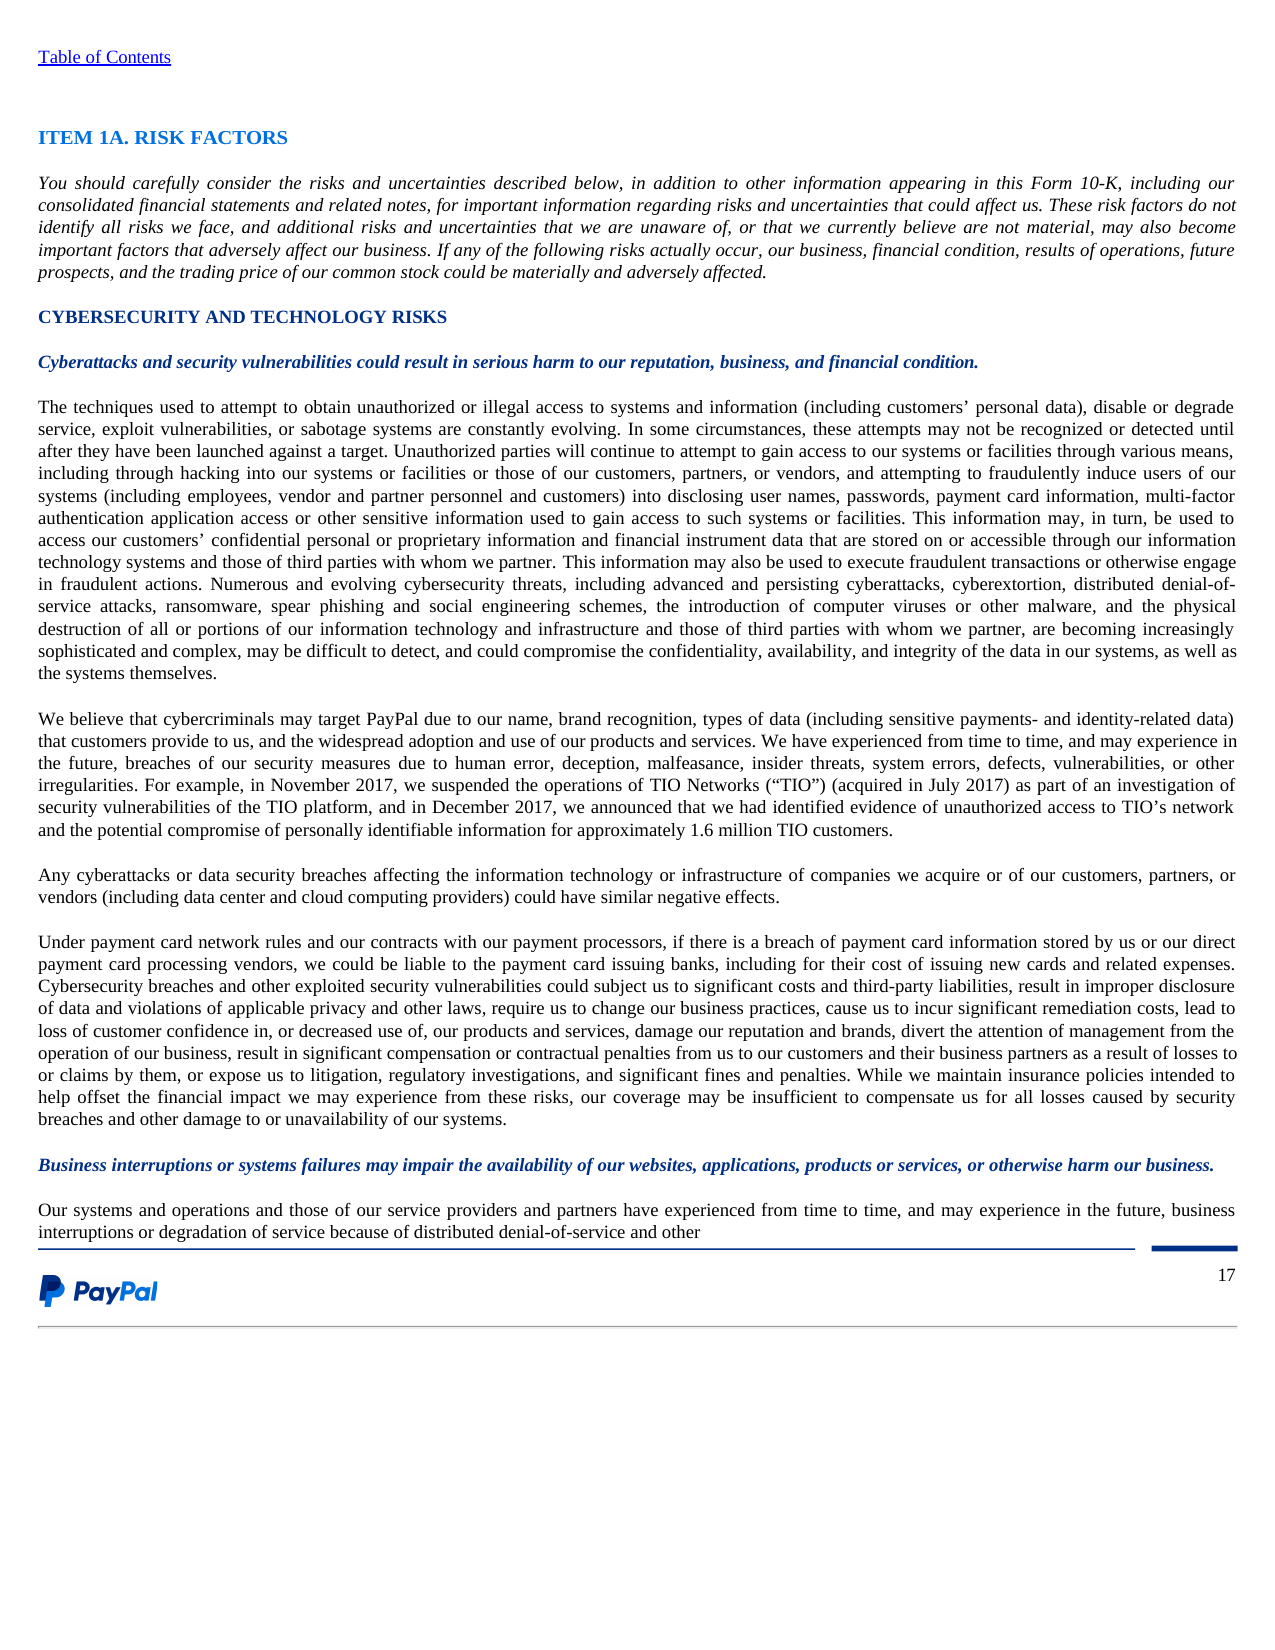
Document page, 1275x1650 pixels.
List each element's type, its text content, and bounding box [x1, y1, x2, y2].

text 17 [23, 1263, 1236, 1285]
picture [39, 1275, 158, 1307]
subtitle Business interruptions or systems failures may impair the availability of our websites, applications, products or services, or otherwise harm our business. [38, 1154, 1250, 1175]
subtitle Cyberattacks and security vulnerabilities could result in serious harm to our reputation, business, and financial condition. [38, 351, 1250, 372]
text We believe that cybercriminals may target PayPal due to our name, brand recognition, types of data (including sensitive payments- and identity-related data) that customers provide to us, and the widespread adoption and use of our products and services. We have experienced from time to time, and may experience in the future, breaches of our security measures due to human error, deception, malfeasance, insider threats, system errors, defects, vulnerabilities, or other irregularities. For example, in November 2017, we suspended the operations of TIO Networks (“TIO”) (acquired in July 2017) as part of an investigation of security vulnerabilities of the TIO platform, and in December 2017, we announced that we had identified evidence of unauthorized access to TIO’s network and the potential compromise of personally identifiable information for approximately 1.6 million TIO customers. [38, 708, 1238, 840]
text The techniques used to attempt to obtain unauthorized or illegal access to systems and information (including customers’ personal data), disable or degrade service, exploit vulnerabilities, or sabotage systems are constantly evolving. In some circumstances, these attempts may not be recognized or detected until after they have been launched against a target. Unauthorized parties will continue to attempt to gain access to our systems or facilities through various means, including through hacking into our systems or facilities or those of our customers, partners, or vendors, and attempting to fraudulently induce users of our systems (including employees, vendor and partner personnel and customers) into disclosing user names, passwords, payment card information, multi-factor authentication application access or other sensitive information used to gain access to such systems or facilities. This information may, in turn, be used to access our customers’ confidential personal or proprietary information and financial instrument data that are stored on or accessible through our information technology systems and those of third parties with whom we partner. This information may also be used to execute fraudulent transactions or otherwise engage in fraudulent actions. Numerous and evolving cybersecurity threats, including advanced and persisting cyberattacks, cyberextortion, distributed denial-of- service attacks, ransomware, spear phishing and social engineering schemes, the introduction of computer viruses or other malware, and the physical destruction of all or portions of our information technology and infrastructure and those of third parties with whom we partner, are becoming increasingly sophisticated and complex, may be difficult to detect, and could compromise the confidentiality, availability, and integrity of the data in our systems, as well as the systems themselves. [38, 396, 1238, 683]
subtitle CYBERSECURITY AND TECHNOLOGY RISKS [38, 306, 1250, 327]
subtitle ITEM 1A. RISK FACTORS [38, 126, 1250, 148]
text You should carefully consider the risks and uncertainties described below, in addition to other information appearing in this Form 10-K, including our consolidated financial statements and related notes, for important information regarding risks and uncertainties that could affect us. These risk factors do not identify all risks we face, and additional risks and uncertainties that we are unaware of, or that we currently believe are not material, may also become important factors that adversely affect our business. If any of the following risks actually occur, our business, financial condition, results of operations, future prospects, and the trading price of our common stock could be materially and adversely affected. [38, 172, 1238, 282]
text Any cyberattacks or data security breaches affecting the information technology or infrastructure of companies we acquire or of our customers, partners, or vendors (including data center and cloud computing providers) could have similar negative effects. [38, 864, 1238, 907]
text Our systems and operations and those of our service providers and partners have experienced from time to time, and may experience in the future, business interruptions or degradation of service because of distributed denial-of-service and other [38, 1199, 1238, 1242]
text Under payment card network rules and our contracts with our payment processors, if there is a breach of payment card information stored by us or our direct payment card processing vendors, we could be liable to the payment card issuing banks, including for their cost of issuing new cards and related expenses. Cybersecurity breaches and other exploited security vulnerabilities could subject us to significant costs and third-party liabilities, result in improper disclosure of data and violations of applicable privacy and other laws, require us to change our business practices, cause us to incur significant remediation costs, lead to loss of customer confidence in, or decreased use of, our products and services, damage our reputation and brands, divert the attention of management from the operation of our business, result in significant compensation or contractual penalties from us to our customers and their business partners as a result of losses to or claims by them, or expose us to litigation, regulatory investigations, and significant fines and penalties. While we maintain insurance policies intended to help offset the financial impact we may experience from these risks, our coverage may be insufficient to compensate us for all losses caused by security breaches and other damage to or unavailability of our systems. [38, 931, 1238, 1130]
